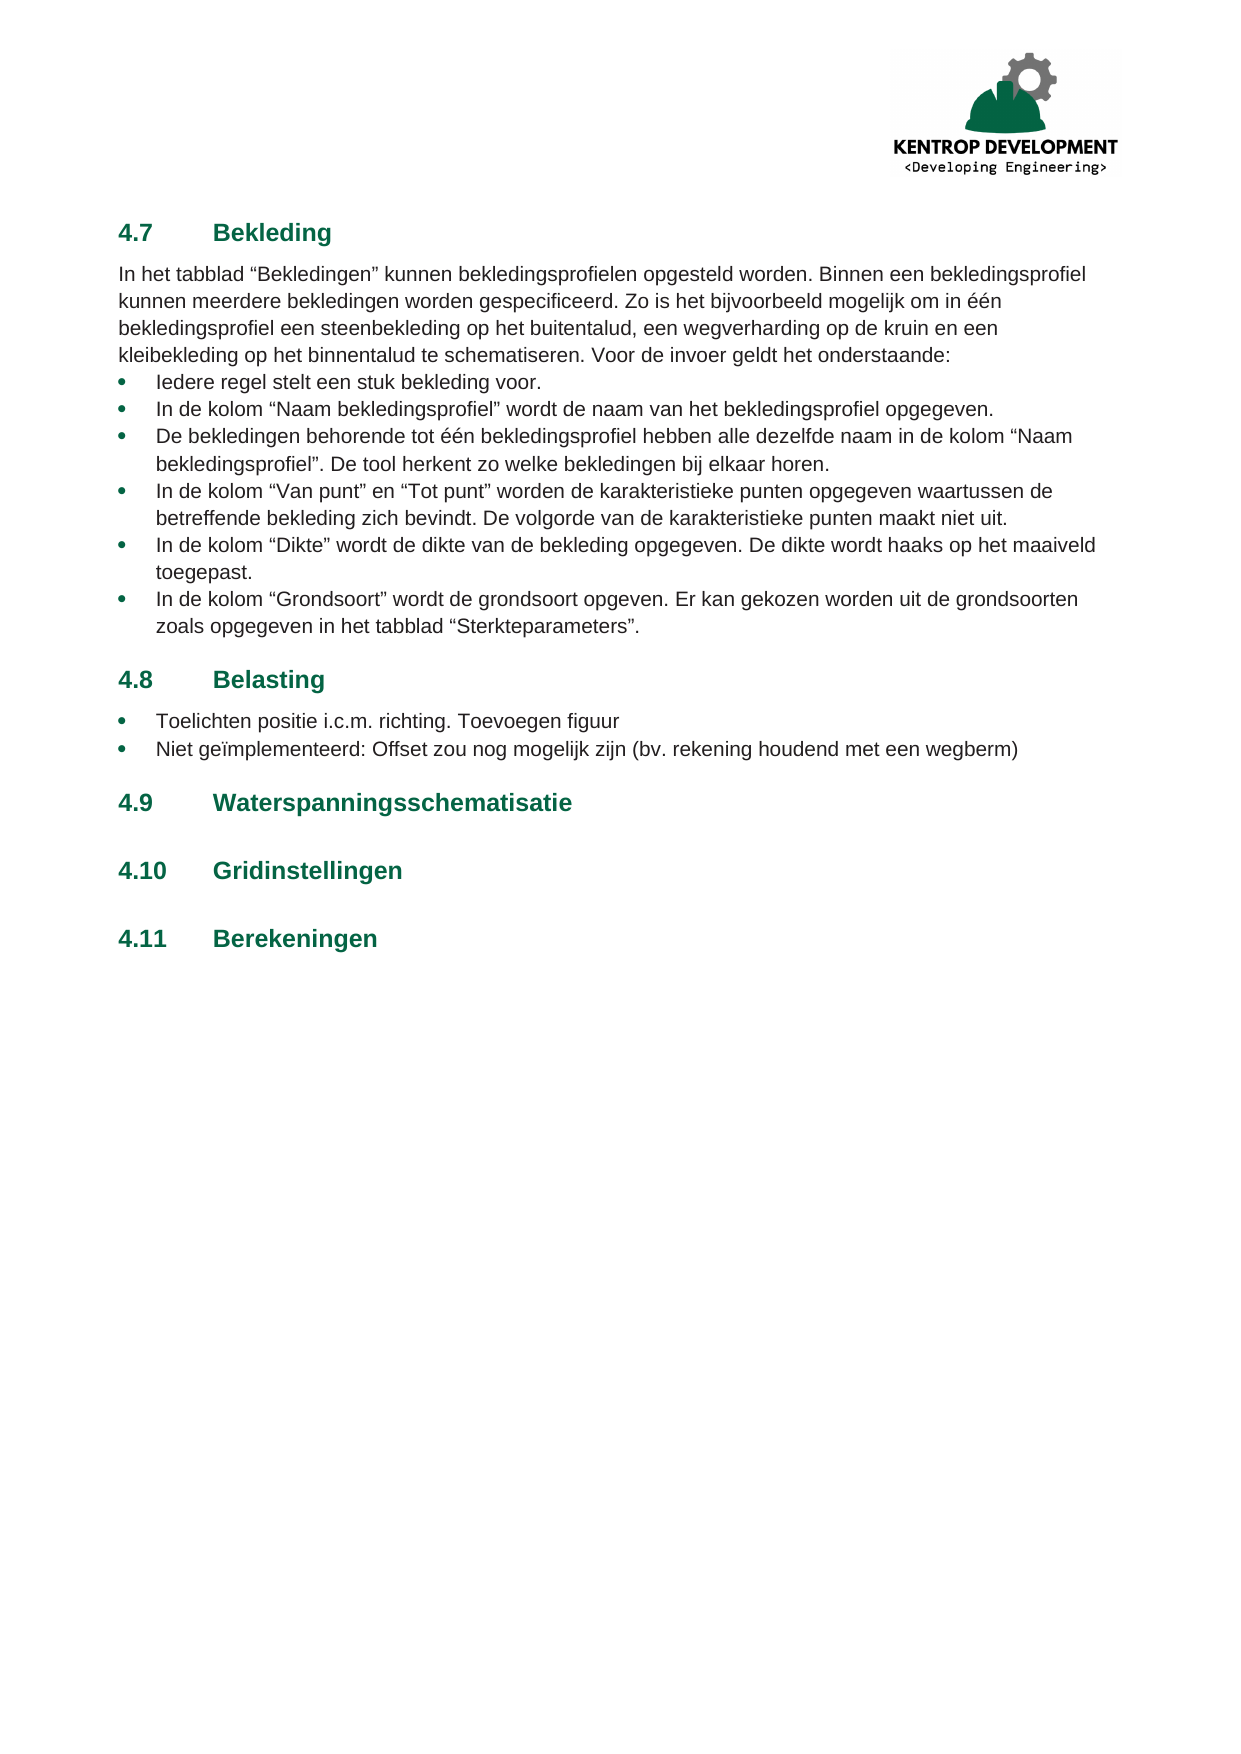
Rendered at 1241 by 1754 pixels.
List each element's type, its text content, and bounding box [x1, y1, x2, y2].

subtitle Gridinstellingen [118, 856, 1122, 884]
subtitle Berekeningen [118, 924, 1122, 953]
list In de kolom “Naam bekledingsprofiel” wordt de naam van het bekledingsprofiel opgegeven. [118, 394, 1122, 421]
list In de kolom “Dikte” wordt de dikte van de bekleding opgegeven. De dikte wordt haaks op het maaiveld toegepast. [118, 529, 1122, 584]
subtitle Belasting [118, 665, 1122, 694]
list Niet geïmplementeerd: Offset zou nog mogelijk zijn (bv. rekening houdend met een wegberm) [118, 733, 1122, 760]
list Iedere regel stelt een stuk bekleding voor. [118, 367, 1122, 394]
subtitle Bekleding [118, 217, 1122, 246]
list In de kolom “Grondsoort” wordt de grondsoort opgeven. Er kan gekozen worden uit de grondsoorten zoals opgegeven in het tabblad “Sterkteparameters”. [118, 584, 1122, 638]
text In het tabblad “Bekledingen” kunnen bekledingsprofielen opgesteld worden. Binnen een bekledingsprofiel kunnen meerdere bekledingen worden gespecificeerd. Zo is het bijvoorbeeld mogelijk om in één bekledingsprofiel een steenbekleding op het buitentalud, een wegverharding op de kruin en een kleibekleding op het binnentalud te schematiseren. Voor de invoer geldt het onderstaande: [118, 259, 1122, 367]
list Toelichten positie i.c.m. richting. Toevoegen figuur [118, 706, 1122, 733]
subtitle Waterspanningsschematisatie [118, 787, 1122, 816]
picture [890, 49, 1123, 177]
